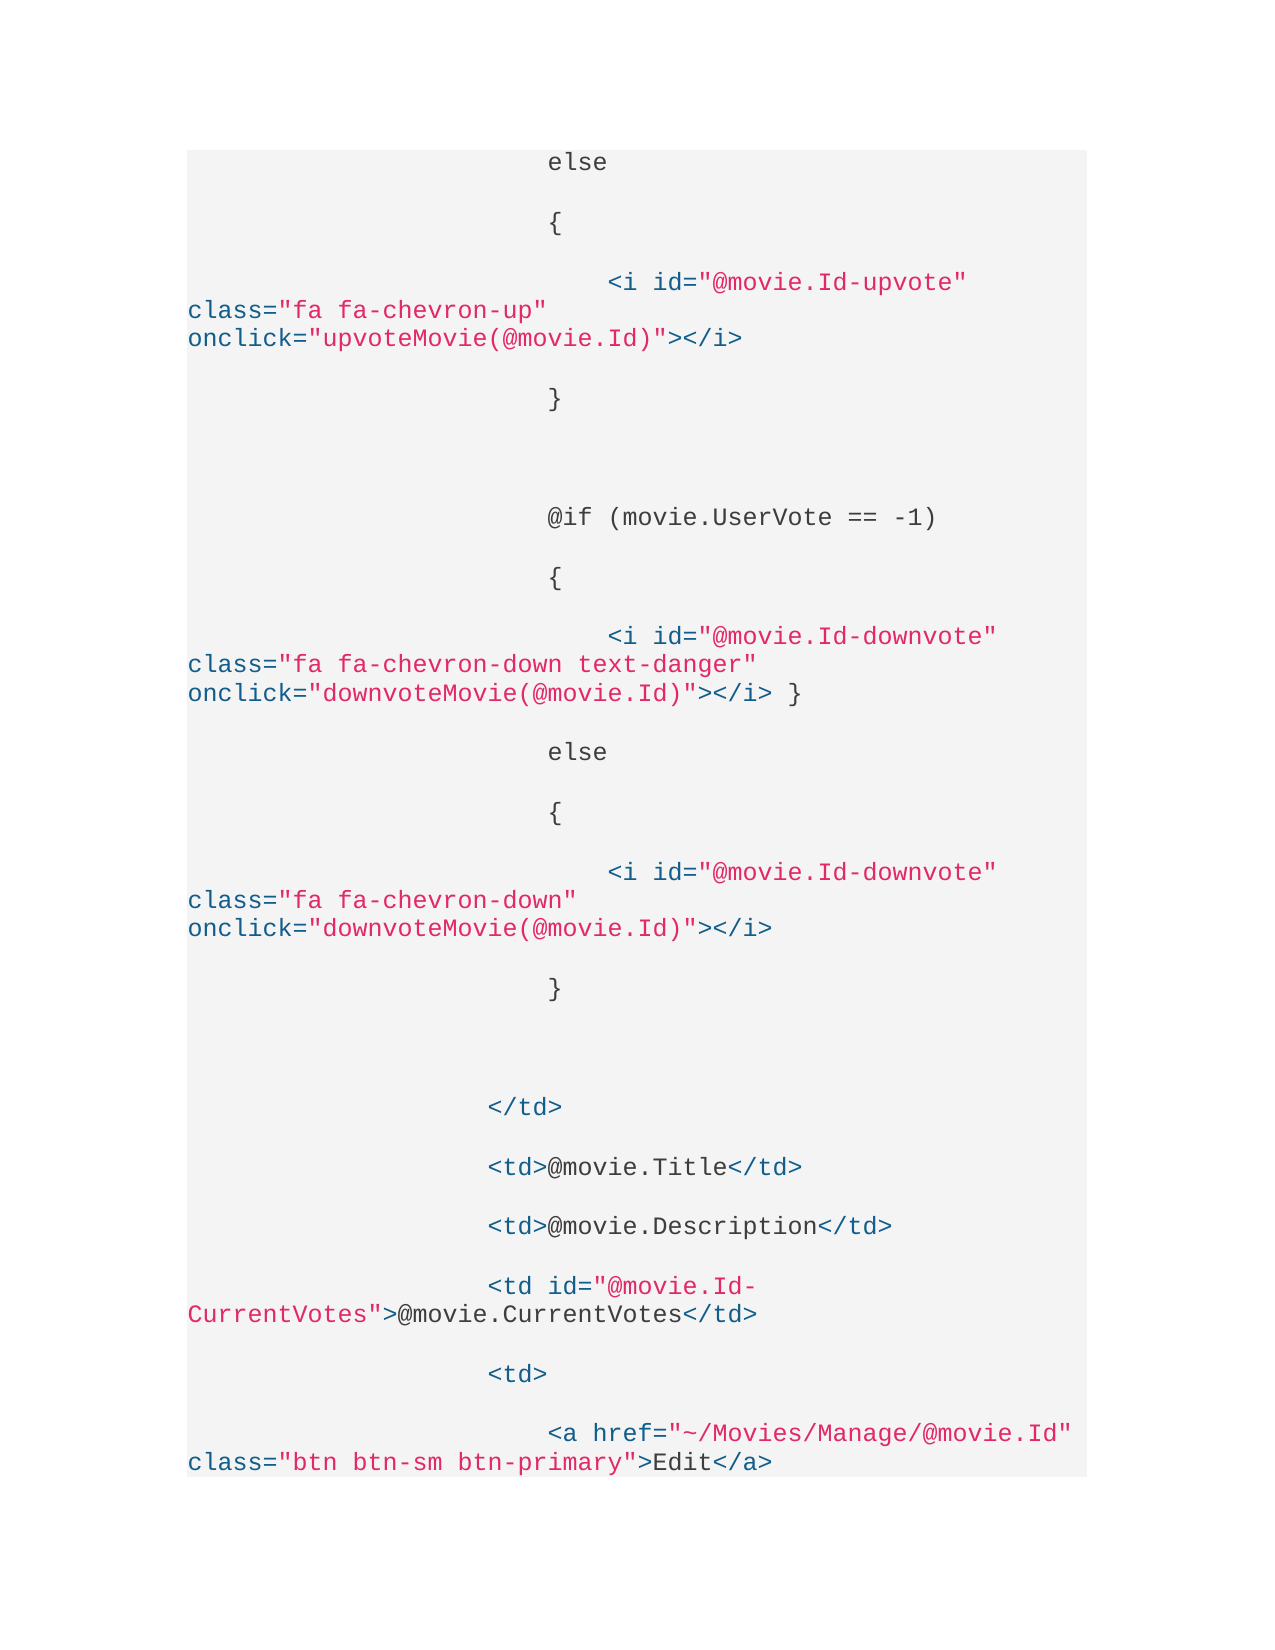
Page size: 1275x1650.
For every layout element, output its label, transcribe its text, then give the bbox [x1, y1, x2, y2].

text </td> [187, 1094, 1087, 1123]
text <i id="@movie.Id-upvote" class="fa fa-chevron-up" onclick="upvoteMovie(@movie.Id)"></i> [187, 269, 1087, 354]
text <td> [187, 1361, 1087, 1389]
text else [187, 150, 1087, 178]
text { [187, 209, 1087, 238]
text <td id="@movie.Id-CurrentVotes">@movie.CurrentVotes</td> [187, 1273, 1087, 1330]
text <i id="@movie.Id-downvote" class="fa fa-chevron-down text-danger" onclick="downvoteMovie(@movie.Id)"></i> } [187, 624, 1087, 709]
text <i id="@movie.Id-downvote" class="fa fa-chevron-down" onclick="downvoteMovie(@movie.Id)"></i> [187, 859, 1087, 944]
text <td>@movie.Title</td> [187, 1154, 1087, 1182]
text } [187, 385, 1087, 414]
text <a href="~/Movies/Manage/@movie.Id" class="btn btn-sm btn-primary">Edit</a> [187, 1421, 1087, 1477]
text } [187, 975, 1087, 1004]
text { [187, 564, 1087, 592]
text else [187, 740, 1087, 768]
text <td>@movie.Description</td> [187, 1214, 1087, 1242]
text { [187, 799, 1087, 828]
text @if (movie.UserVote == -1) [187, 504, 1087, 533]
